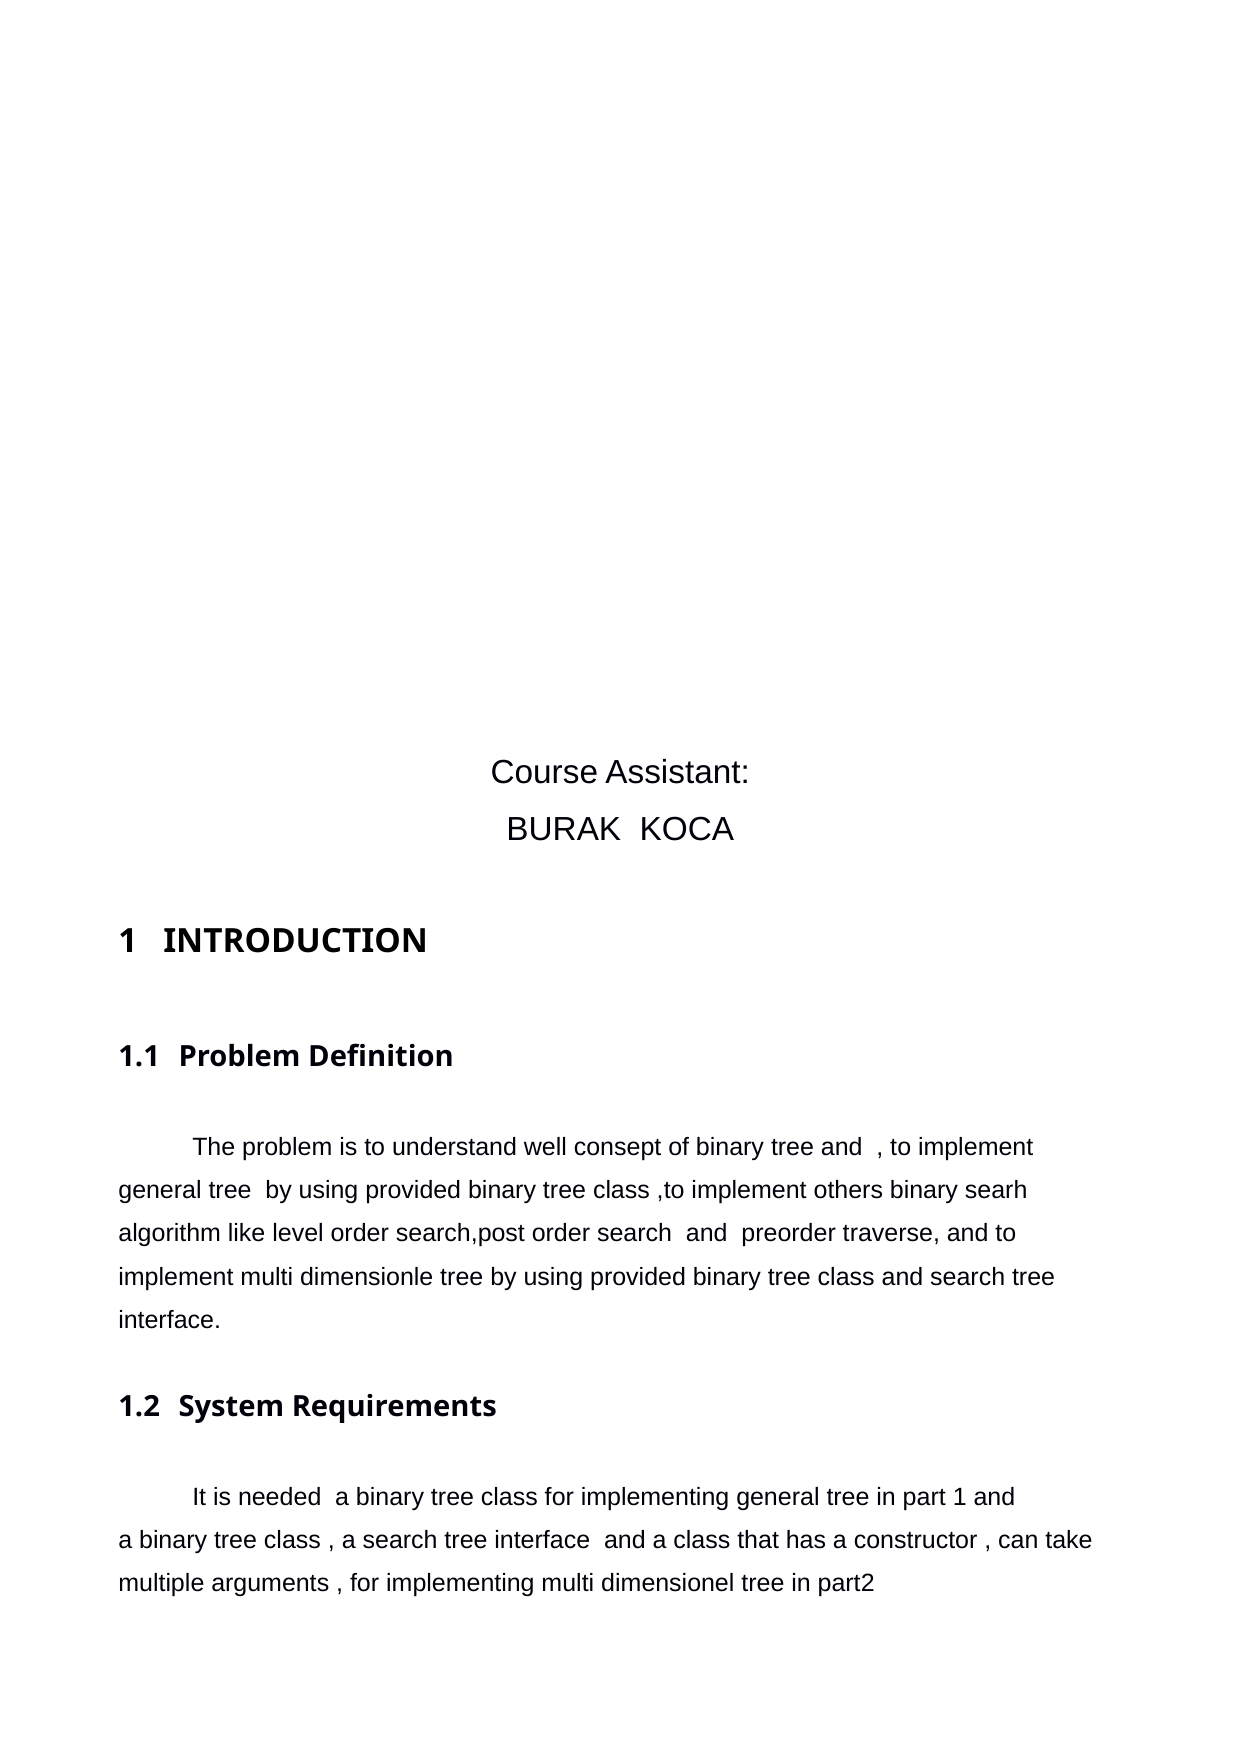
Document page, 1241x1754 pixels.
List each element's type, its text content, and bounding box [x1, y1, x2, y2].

text Course Assistant: [118, 752, 1122, 790]
subtitle Problem Definition [118, 1035, 1122, 1075]
subtitle INTRODUCTION [118, 917, 1122, 962]
text The problem is to understand well consept of binary tree and , to implement general tree by using provided binary tree class ,to implement others binary searh algorithm like level order search,post order search and preorder traverse, and to implement multi dimensionle tree by using provided binary tree class and search tree interface. [118, 1132, 1122, 1333]
text It is needed a binary tree class for implementing general tree in part 1 and [118, 1482, 1122, 1511]
text a binary tree class , a search tree interface and a class that has a constructor , can take multiple arguments , for implementing multi dimensionel tree in part2 [118, 1525, 1122, 1597]
text BURAK KOCA [118, 809, 1122, 848]
subtitle System Requirements [118, 1385, 1122, 1425]
